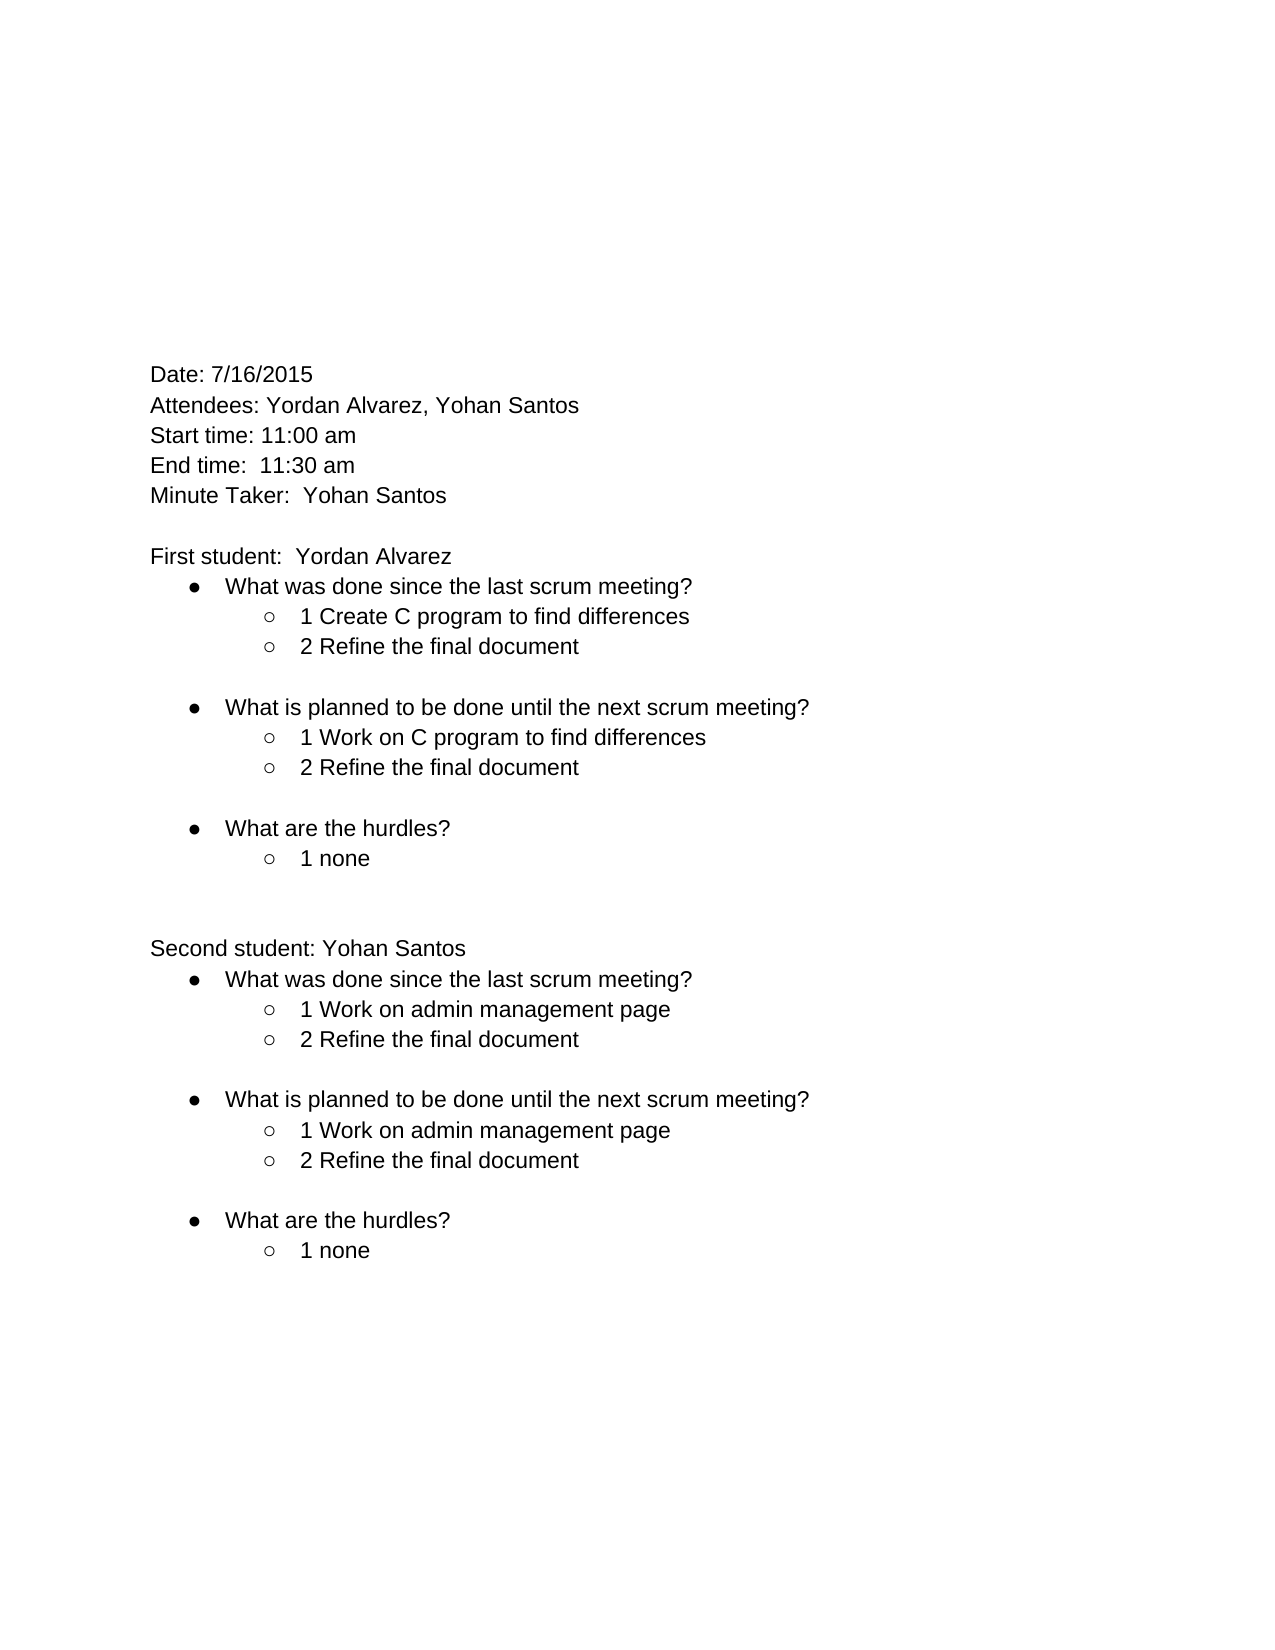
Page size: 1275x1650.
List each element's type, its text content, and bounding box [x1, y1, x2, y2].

list What is planned to be done until the next scrum meeting? [187, 1086, 1125, 1113]
list 1 Work on admin management page [262, 996, 1125, 1022]
list What is planned to be done until the next scrum meeting? [187, 694, 1125, 720]
list 1 Work on admin management page [262, 1117, 1125, 1143]
list 2 Refine the final document [262, 1147, 1125, 1173]
text First student: Yordan Alvarez [150, 543, 1125, 569]
list 1 none [262, 1237, 1125, 1264]
text Date: 7/16/2015 [150, 361, 1125, 388]
list 2 Refine the final document [262, 1026, 1125, 1052]
list 1 Create C program to find differences [262, 603, 1125, 629]
list What are the hurdles? [187, 814, 1125, 841]
text End time: 11:30 am [150, 452, 1125, 478]
list 1 Work on C program to find differences [262, 724, 1125, 750]
list 2 Refine the final document [262, 633, 1125, 660]
list What are the hurdles? [187, 1207, 1125, 1234]
list 2 Refine the final document [262, 754, 1125, 781]
list What was done since the last scrum meeting? [187, 966, 1125, 992]
text Second student: Yohan Santos [150, 935, 1125, 962]
text Minute Taker: Yohan Santos [150, 482, 1125, 509]
text Start time: 11:00 am [150, 422, 1125, 448]
text Attendees: Yordan Alvarez, Yohan Santos [150, 392, 1125, 418]
list What was done since the last scrum meeting? [187, 573, 1125, 599]
list 1 none [262, 845, 1125, 871]
